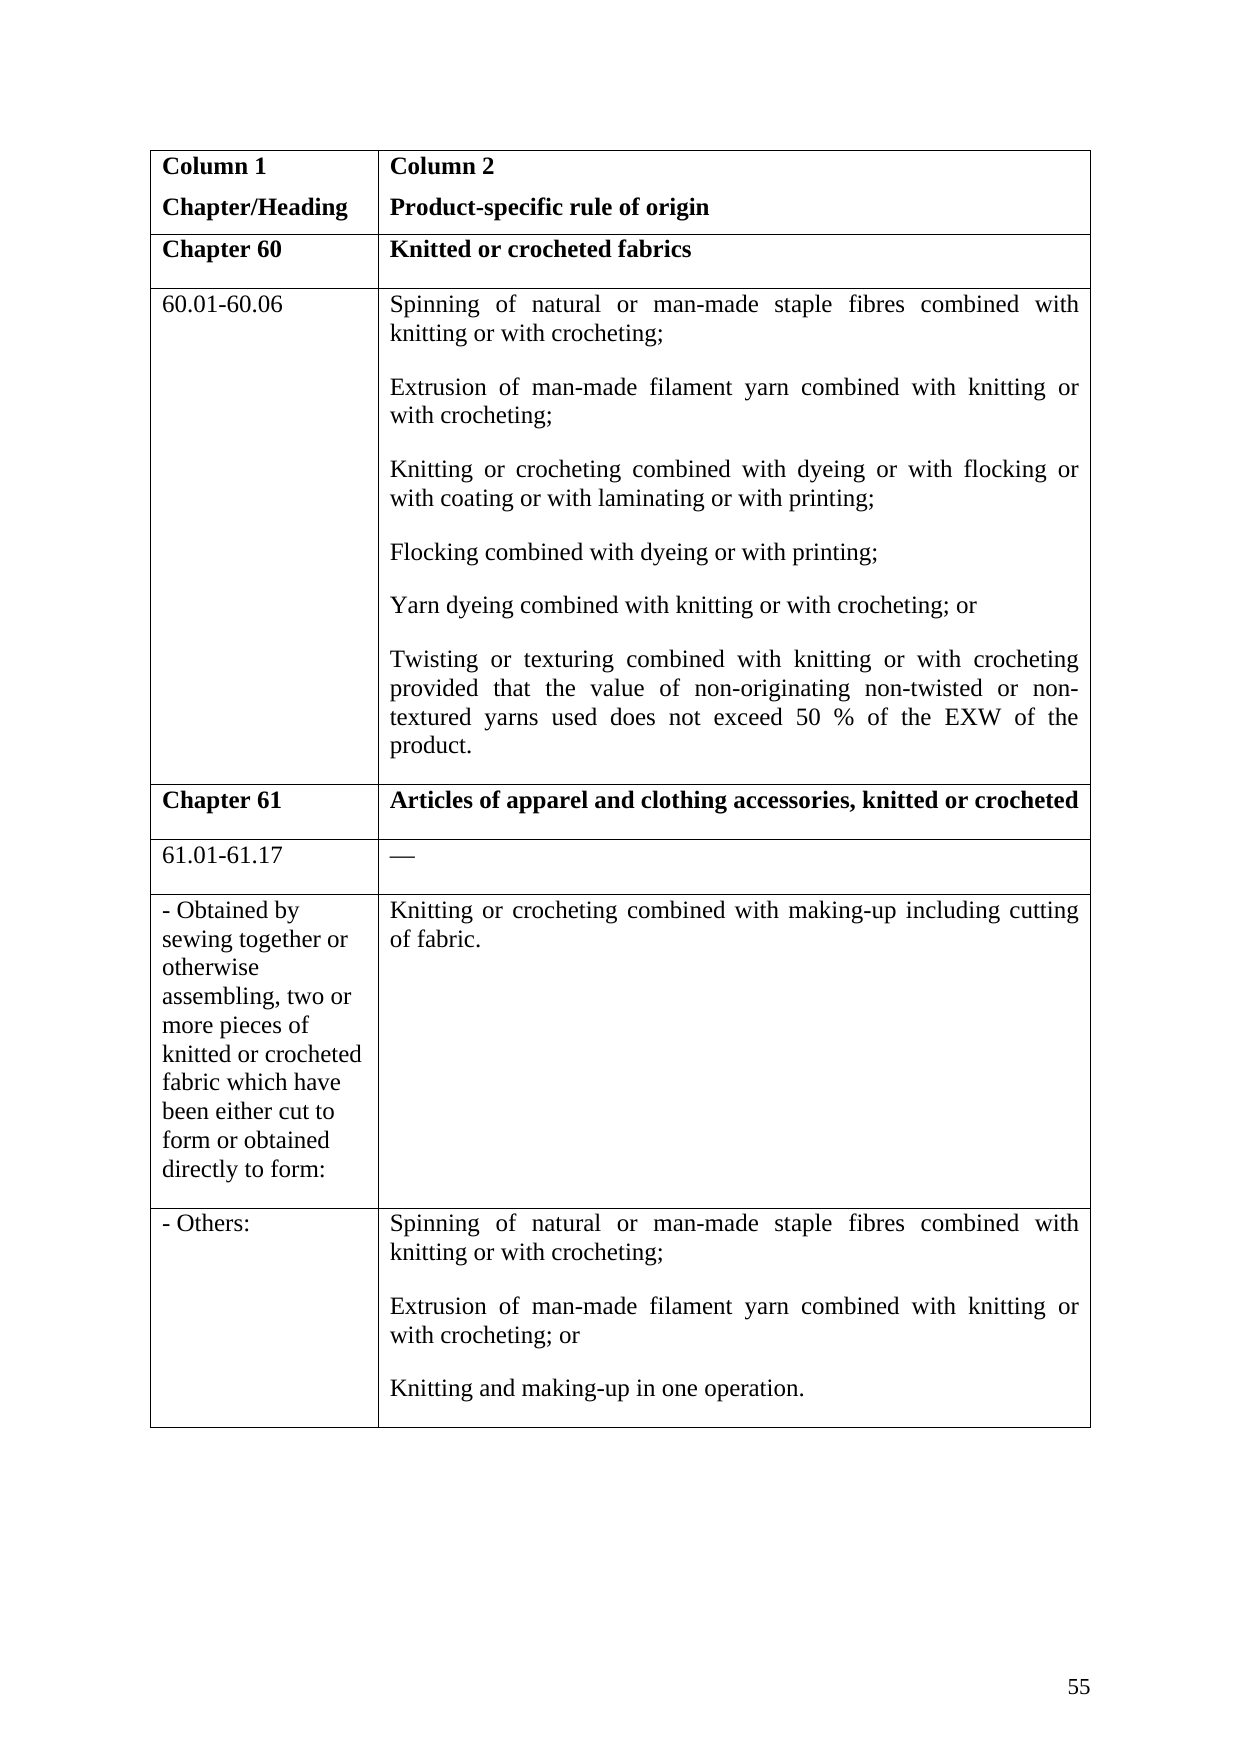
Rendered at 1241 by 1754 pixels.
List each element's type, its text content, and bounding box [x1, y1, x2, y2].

table_cell Chapter 60 [151, 235, 378, 288]
table_cell 61.01-61.17 [151, 840, 378, 894]
table_cell - Obtained by sewing together or otherwise assembling, two or more pieces of knitted or crocheted fabric which have been either cut to form or obtained directly to form: [151, 895, 378, 1207]
table_cell Chapter 61 [151, 785, 378, 839]
table_cell Articles of apparel and clothing accessories, knitted or crocheted [379, 785, 1090, 839]
table_header Column 1 Chapter/Heading [151, 151, 378, 233]
table_header Column 2 Product-specific rule of origin [379, 151, 1090, 233]
table_cell 60.01-60.06 [151, 289, 378, 784]
table_cell - Others: [151, 1209, 378, 1427]
table_cell Knitting or crocheting combined with making-up including cutting of fabric. [379, 895, 1090, 1207]
table_cell Knitted or crocheted fabrics [379, 235, 1090, 288]
table_cell Spinning of natural or man-made staple fibres combined with knitting or with crocheting; Extrusion of man-made filament yarn combined with knitting or with crocheting; Knitting or crocheting combined with dyeing or with flocking or with coating or with laminating or with printing; Flocking combined with dyeing or with printing; Yarn dyeing combined with knitting or with crocheting; or Twisting or texturing combined with knitting or with crocheting provided that the value of non-originating non-twisted or non-textured yarns used does not exceed 50 % of the EXW of the product. [379, 289, 1090, 784]
table_cell Spinning of natural or man-made staple fibres combined with knitting or with crocheting; Extrusion of man-made filament yarn combined with knitting or with crocheting; or Knitting and making-up in one operation. [379, 1209, 1090, 1427]
table_cell — [379, 840, 1090, 894]
